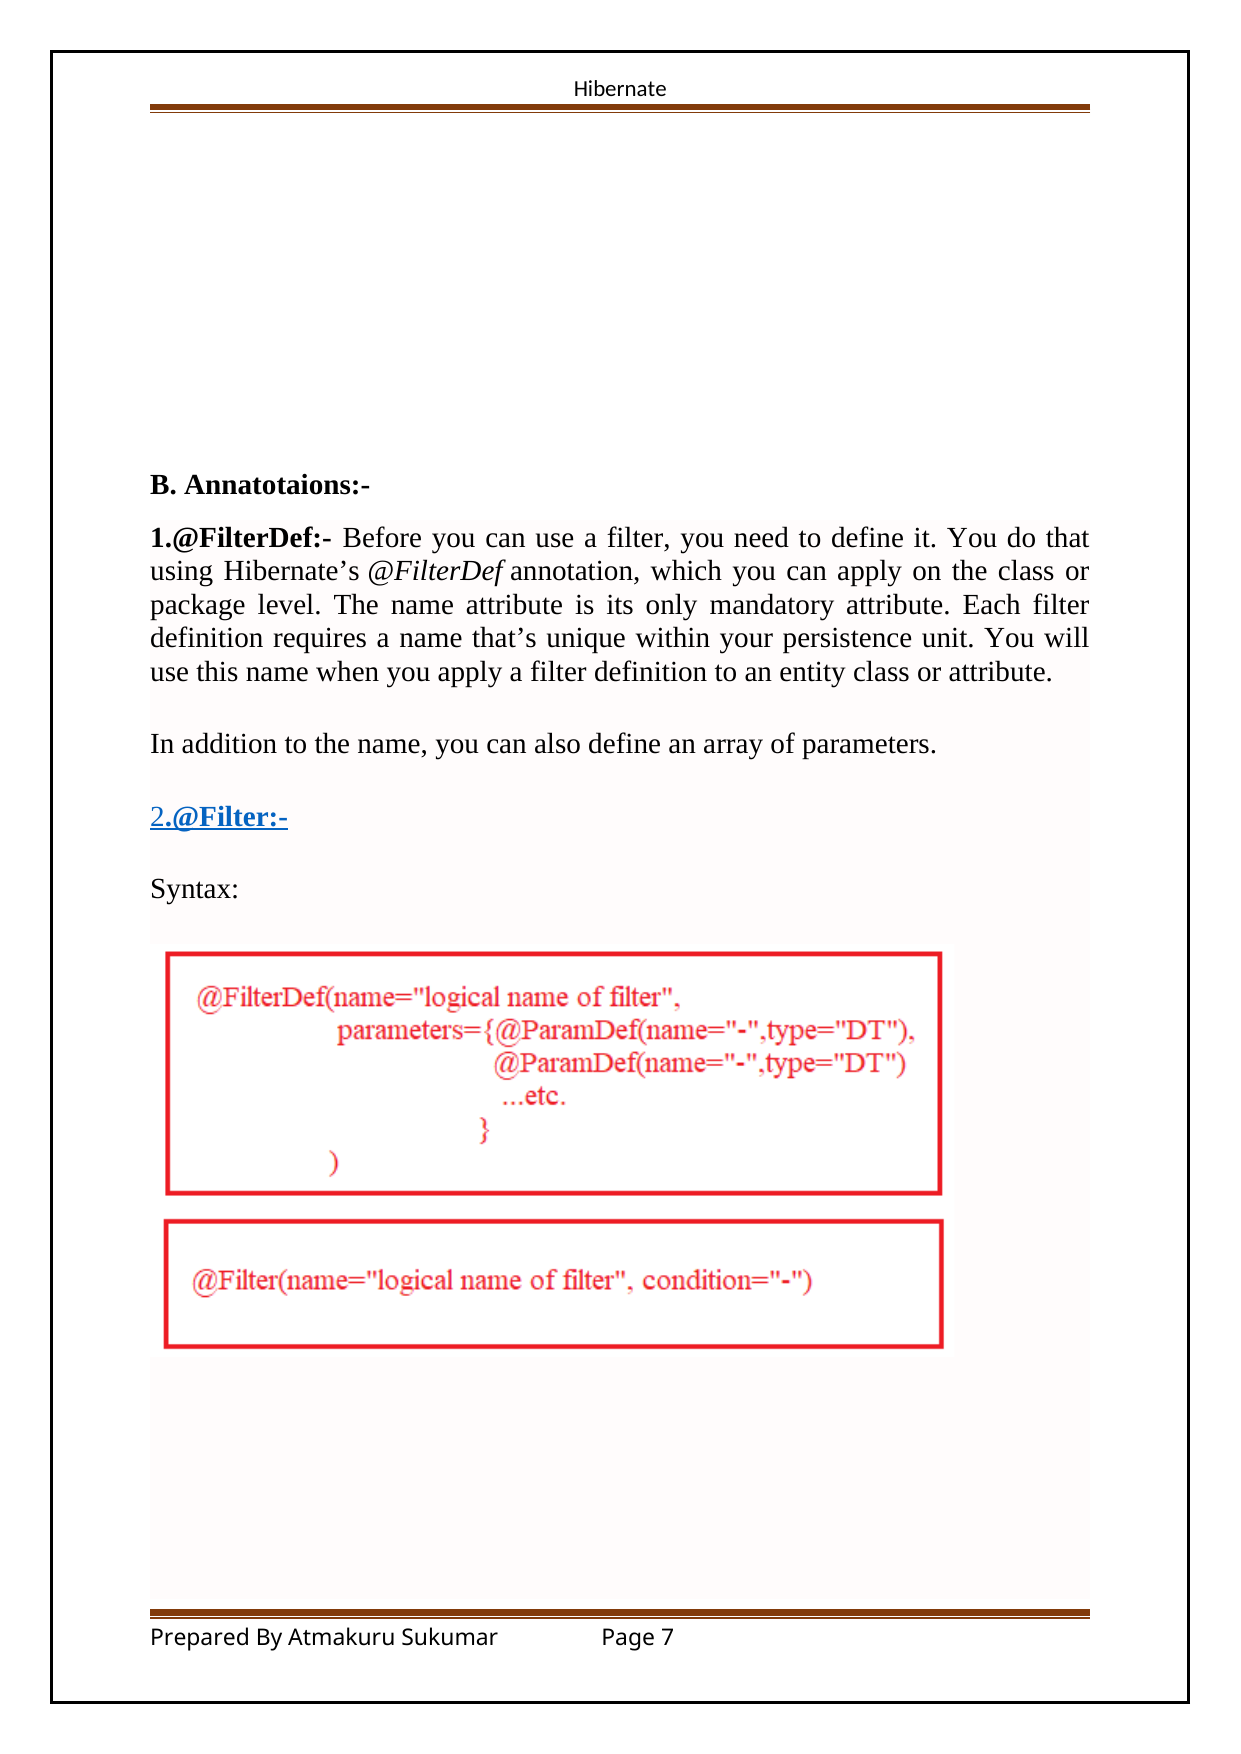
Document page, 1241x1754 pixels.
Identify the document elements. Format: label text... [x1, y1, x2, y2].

text 2.@Filter:- [150, 799, 1090, 833]
text B. Annatotaions:- [150, 467, 1090, 500]
text 1.@FilterDef:- Before you can use a filter, you need to define it. You do that using Hibernate’s @FilterDef annotation, which you can apply on the class or package level. The name attribute is its only mandatory attribute. Each filter definition requires a name that’s unique within your persistence unit. You will use this name when you apply a filter definition to an entity class or attribute. [150, 520, 1090, 687]
text In addition to the name, you can also define an array of parameters. [150, 726, 1090, 760]
text Syntax: [150, 872, 1090, 905]
picture [150, 944, 955, 1357]
